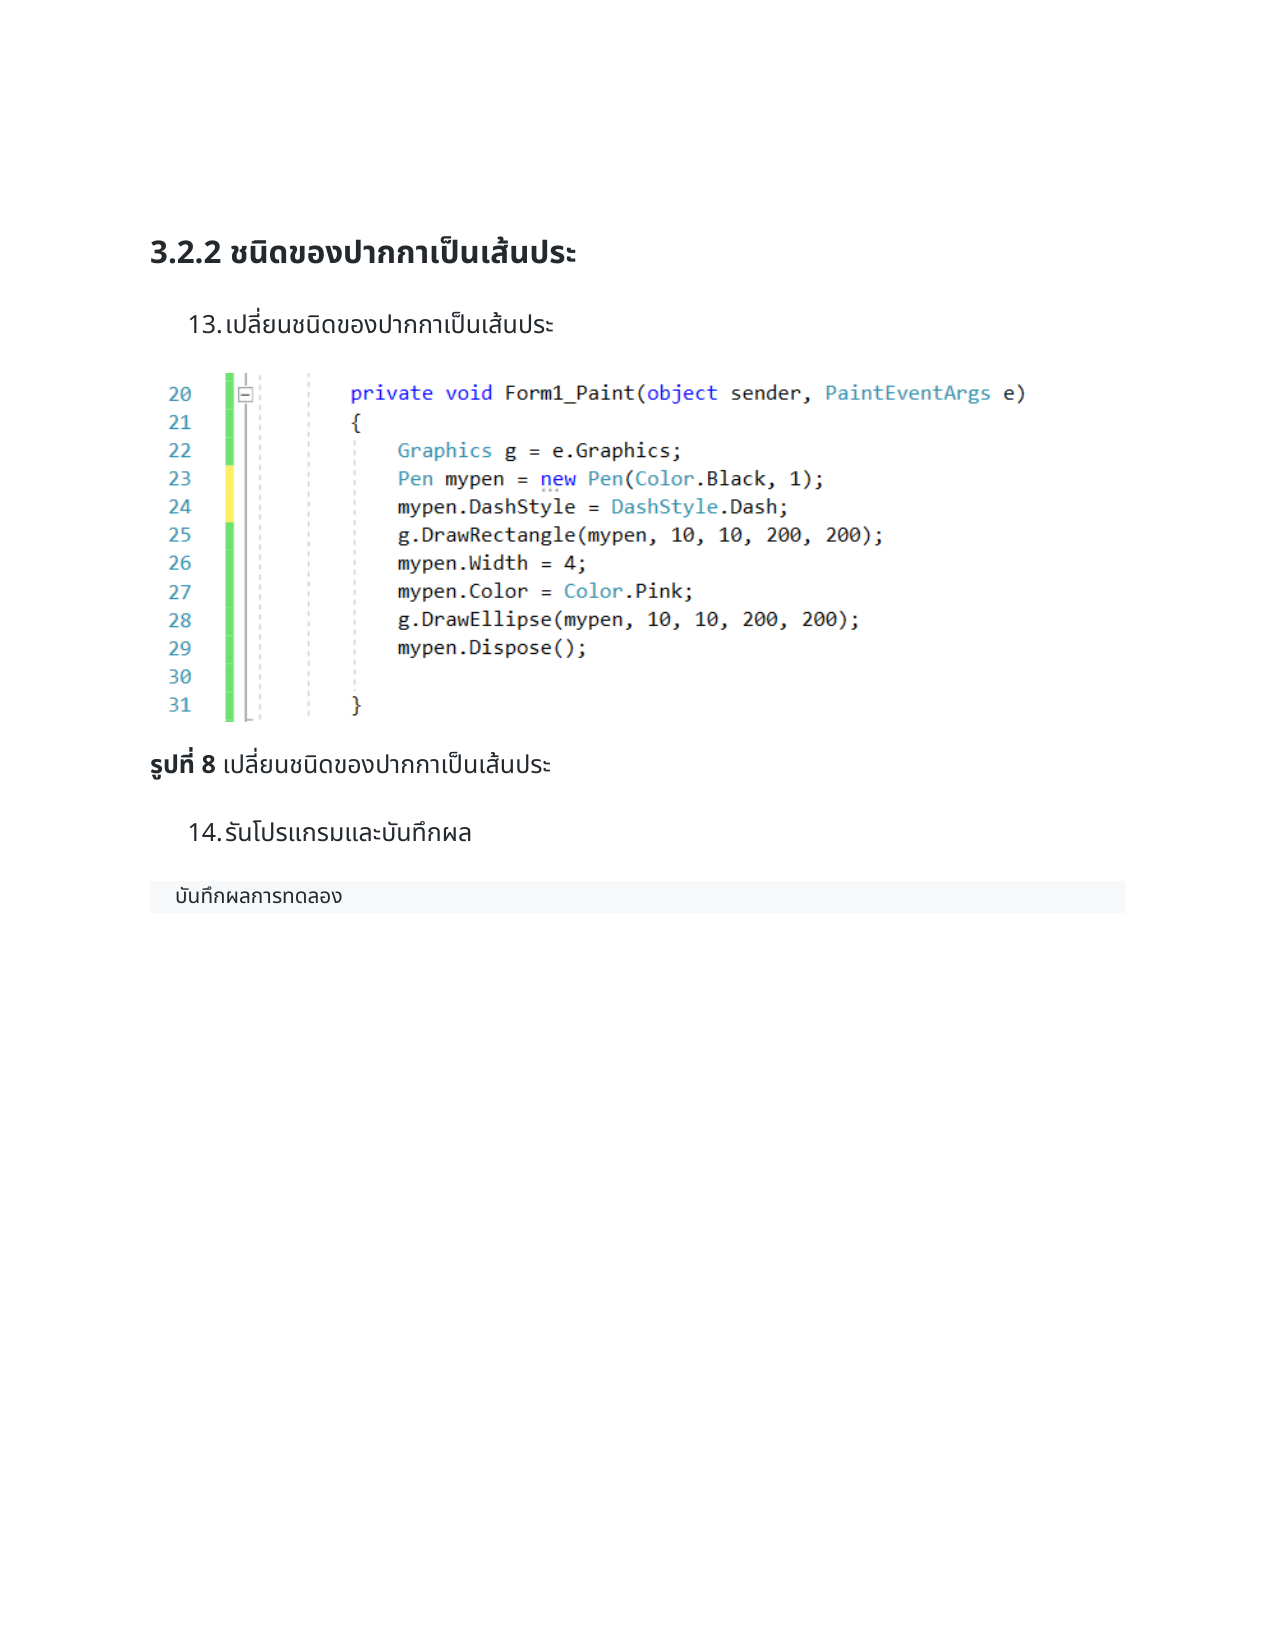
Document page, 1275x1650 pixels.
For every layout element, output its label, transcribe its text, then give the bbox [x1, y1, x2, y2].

picture [150, 373, 1125, 722]
list เปลี่ยนชนิดของปากกาเป็นเส้นประ [187, 307, 1125, 345]
list รันโปรแกรมและบันทึกผล [187, 814, 1125, 852]
text 3.2.2 ชนิดของปากกาเป็นเส้นประ [150, 230, 1125, 278]
text บันทึกผลการทดลอง [150, 881, 1125, 913]
text รูปที่ 8 เปลี่ยนชนิดของปากกาเป็นเส้นประ [150, 747, 1125, 785]
